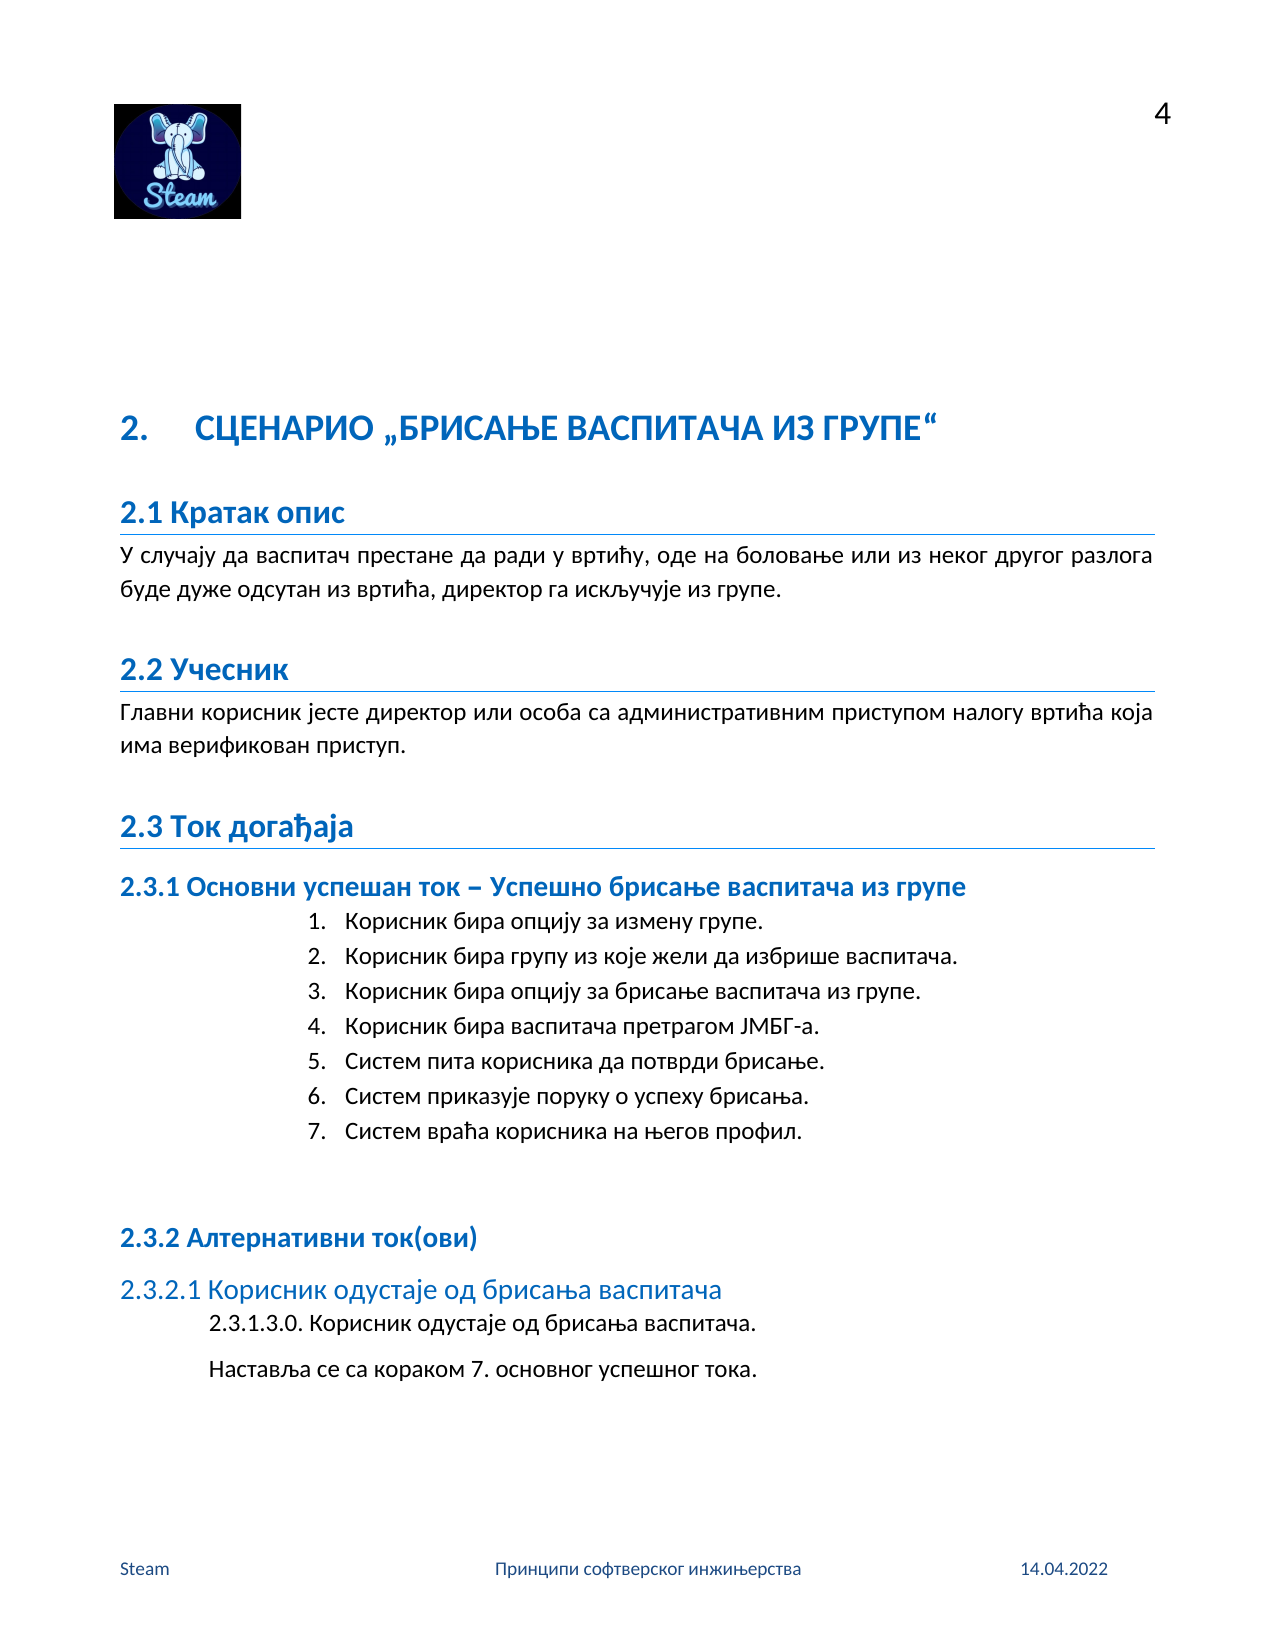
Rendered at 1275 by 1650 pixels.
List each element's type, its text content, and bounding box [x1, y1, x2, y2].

list Корисник бира опцију за брисање васпитача из групе. [307, 975, 1155, 1006]
text У случају да васпитач престане да ради у вртићу, оде на боловање или из неког другог разлога буде дуже одсутан из вртића, директор га искључује из групе. [120, 539, 1155, 603]
text Наставља се са кораком 7. основног успешног тока. [209, 1353, 1155, 1383]
subtitle 2.3 Ток догађаја [120, 805, 1155, 848]
subtitle 2.3.2.1 Корисник одустаје од брисања васпитача [120, 1271, 1155, 1307]
picture [114, 104, 242, 219]
subtitle 2.2 Учесник [120, 648, 1155, 691]
text 2.3.1.3.0. Корисник одустаје од брисања васпитача. [209, 1307, 1155, 1337]
list Систем пита корисника да потврди брисање. [307, 1045, 1155, 1076]
subtitle Сценарио „брисање васпитача из групе“ [120, 404, 1155, 449]
list Систем враћа корисника на његов профил. [307, 1115, 1155, 1146]
subtitle 2.3.2 Алтернативни ток(ови) [120, 1219, 1155, 1254]
subtitle 2.3.1 Основни успешан ток – Успешно брисање васпитача из групе [120, 865, 1155, 905]
list Систем приказује поруку о успеху брисања. [307, 1080, 1155, 1111]
text Главни корисник јесте директор или особа са административним приступом налогу вртића која има верификован приступ. [120, 696, 1155, 760]
subtitle 2.1 Кратак опис [120, 491, 1155, 534]
list Корисник бира опцију за измену групе. [307, 905, 1155, 936]
list Корисник бира васпитача претрагом ЈМБГ-а. [307, 1010, 1155, 1041]
list Корисник бира групу из које жели да избрише васпитача. [307, 940, 1155, 971]
